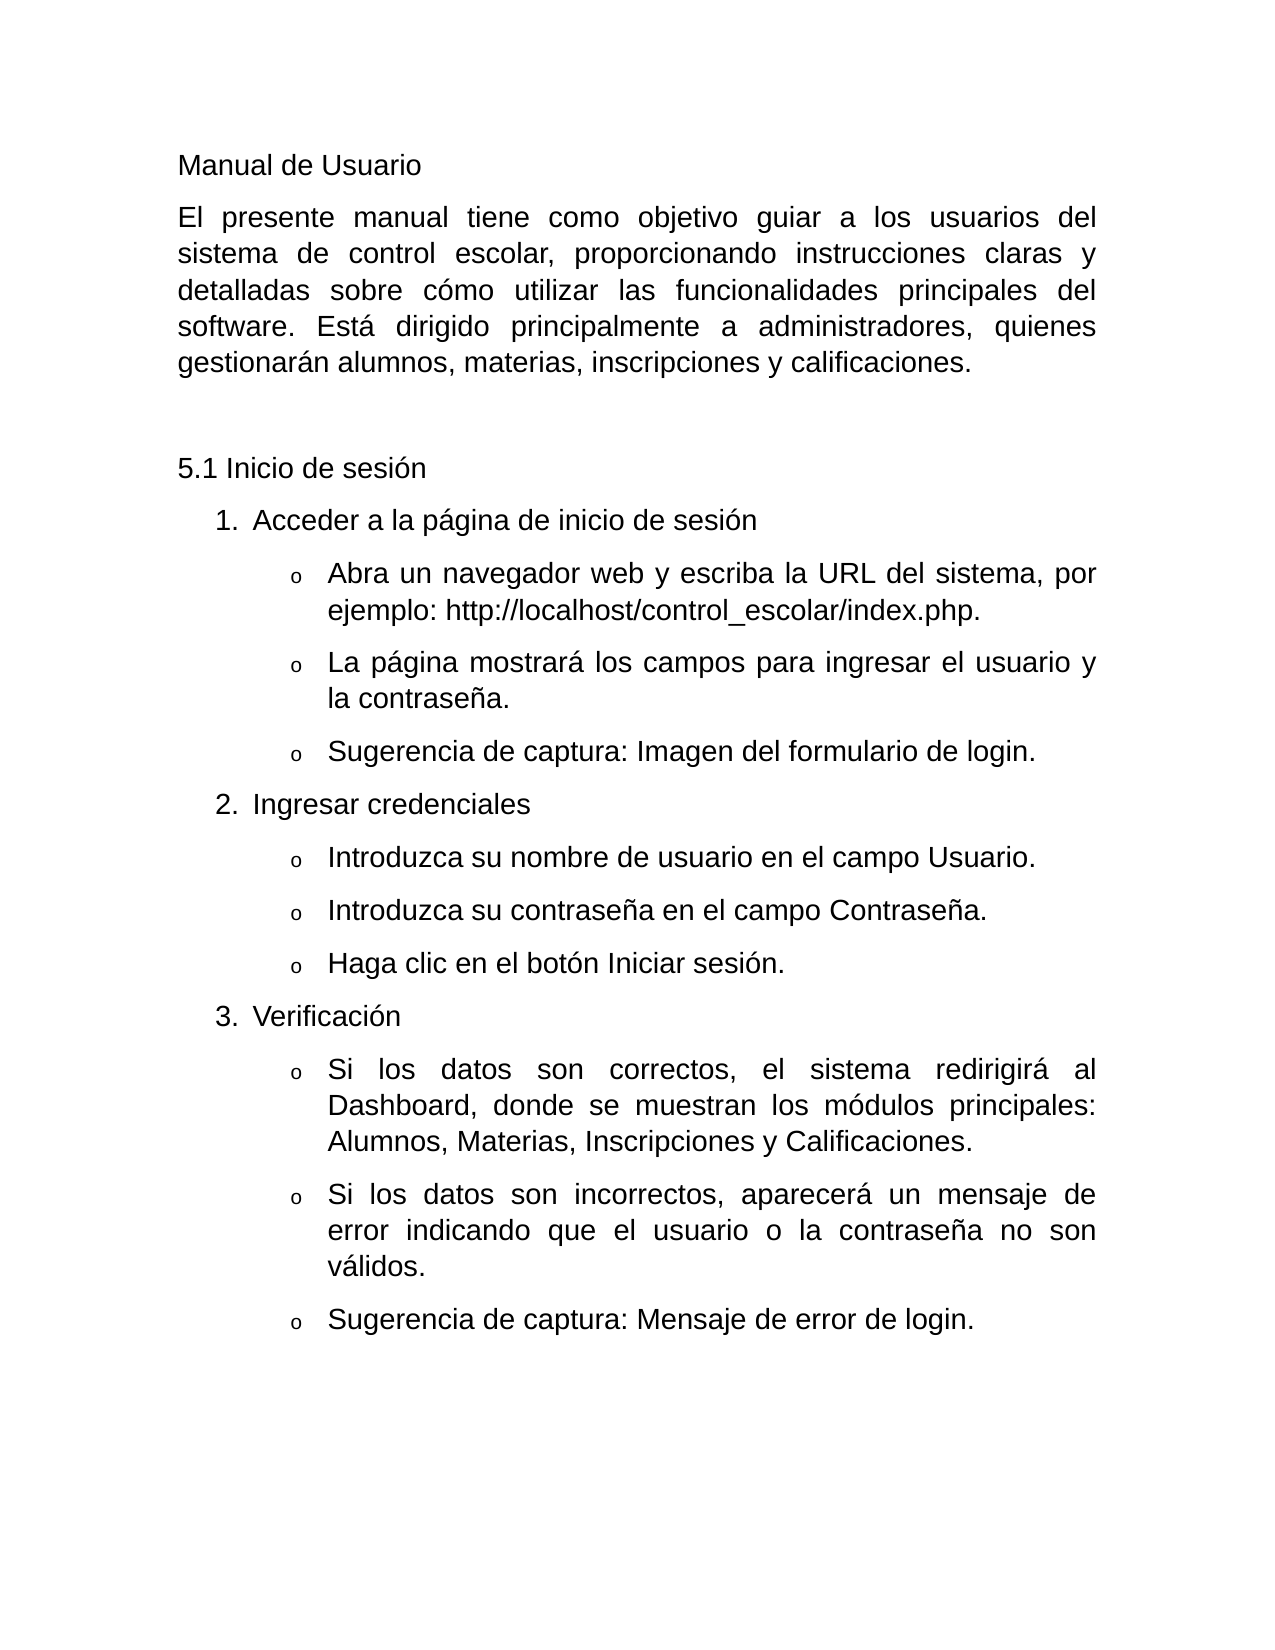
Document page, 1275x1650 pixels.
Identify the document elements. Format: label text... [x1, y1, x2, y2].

list Haga clic en el botón Iniciar sesión. [290, 946, 1098, 979]
list Introduzca su nombre de usuario en el campo Usuario. [290, 840, 1098, 874]
text 5.1 Inicio de sesión [177, 451, 1098, 484]
text Manual de Usuario [177, 148, 1098, 181]
list La página mostrará los campos para ingresar el usuario y la contraseña. [290, 645, 1098, 715]
text El presente manual tiene como objetivo guiar a los usuarios del sistema de control escolar, proporcionando instrucciones claras y detalladas sobre cómo utilizar las funcionalidades principales del software. Está dirigido principalmente a administradores, quienes gestionarán alumnos, materias, inscripciones y calificaciones. [177, 200, 1098, 378]
list Verificación [215, 999, 1098, 1032]
list Ingresar credenciales [215, 787, 1098, 821]
list Introduzca su contraseña en el campo Contraseña. [290, 893, 1098, 927]
list Acceder a la página de inicio de sesión [215, 503, 1098, 537]
list Sugerencia de captura: Imagen del formulario de login. [290, 734, 1098, 768]
list Sugerencia de captura: Mensaje de error de login. [290, 1302, 1098, 1336]
list Si los datos son incorrectos, aparecerá un mensaje de error indicando que el usuario o la contraseña no son válidos. [290, 1177, 1098, 1283]
list Si los datos son correctos, el sistema redirigirá al Dashboard, donde se muestran los módulos principales: Alumnos, Materias, Inscripciones y Calificaciones. [290, 1052, 1098, 1158]
list Abra un navegador web y escriba la URL del sistema, por ejemplo: http://localhost/control_escolar/index.php. [290, 556, 1098, 626]
